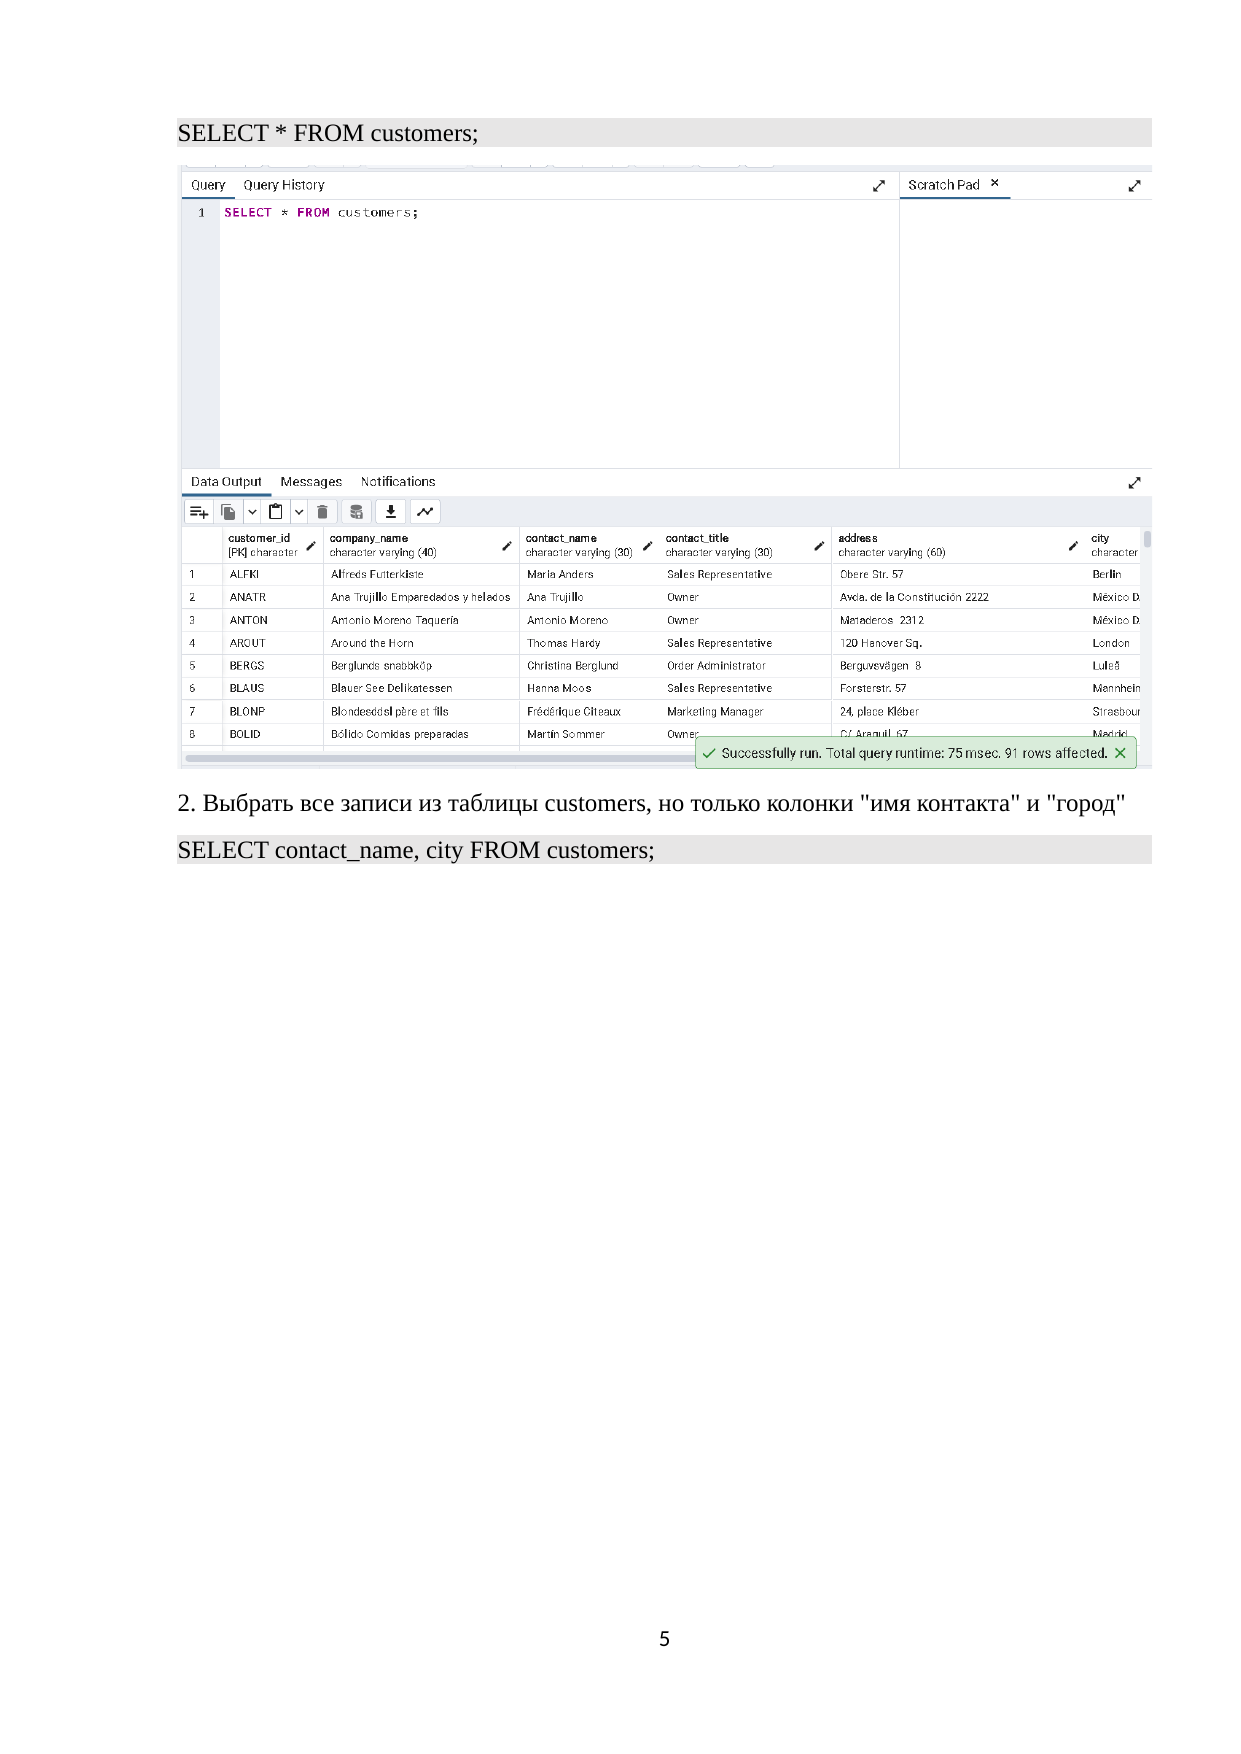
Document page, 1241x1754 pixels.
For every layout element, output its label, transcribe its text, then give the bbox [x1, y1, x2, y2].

picture [177, 165, 1153, 769]
text 2. Выбрать все записи из таблицы customers, но только колонки "имя контакта" и "город" [177, 788, 1152, 816]
text SELECT contact_name, city FROM customers; [177, 835, 1152, 864]
text SELECT * FROM customers; [177, 118, 1152, 147]
